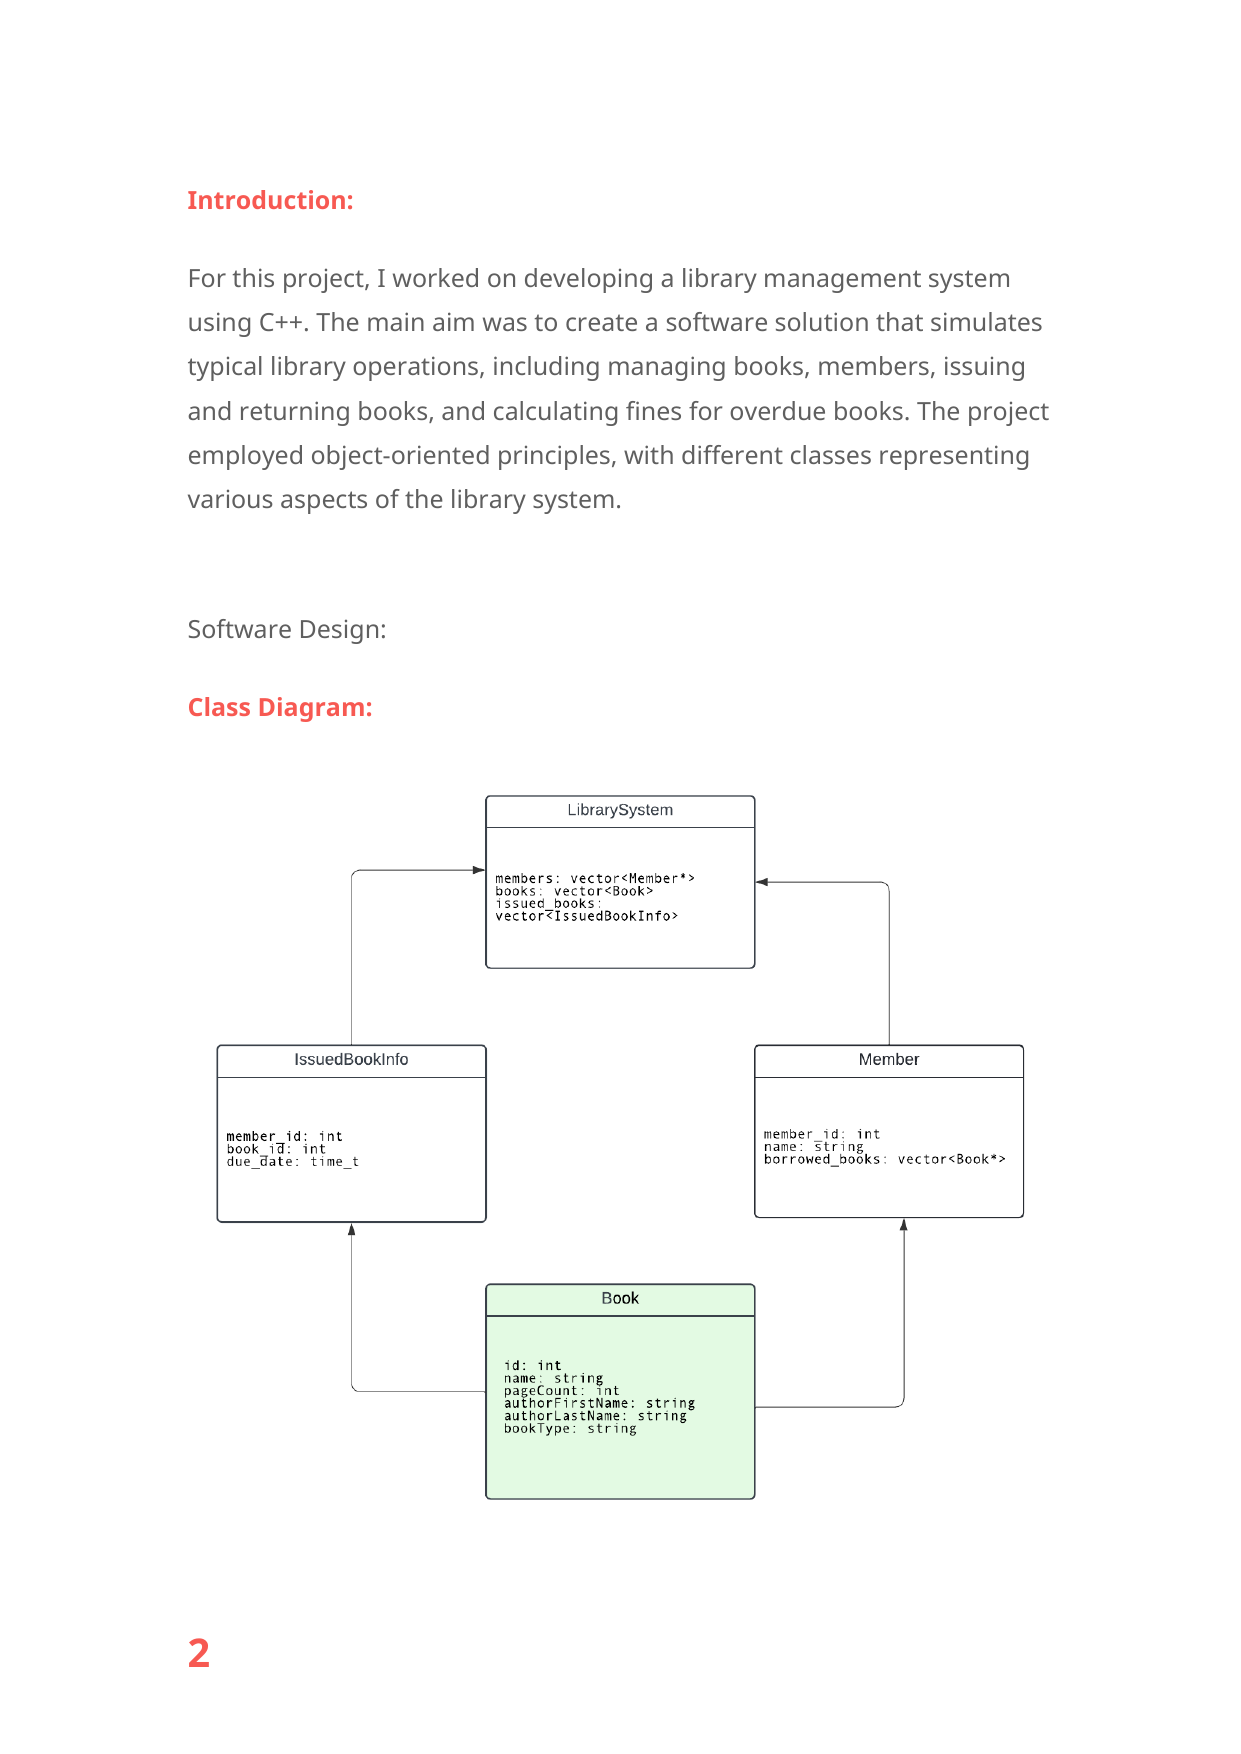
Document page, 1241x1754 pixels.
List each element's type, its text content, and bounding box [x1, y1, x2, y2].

subtitle Class Diagram: [187, 689, 1053, 723]
text Software Design: [187, 612, 1053, 646]
text For this project, I worked on developing a library management system using C++. The main aim was to create a software solution that simulates typical library operations, including managing books, members, issuing and returning books, and calculating fines for overdue books. The project employed object-oriented principles, with different classes representing various aspects of the library system. [187, 260, 1053, 516]
picture [187, 766, 1053, 1529]
subtitle Introduction: [187, 183, 1053, 217]
